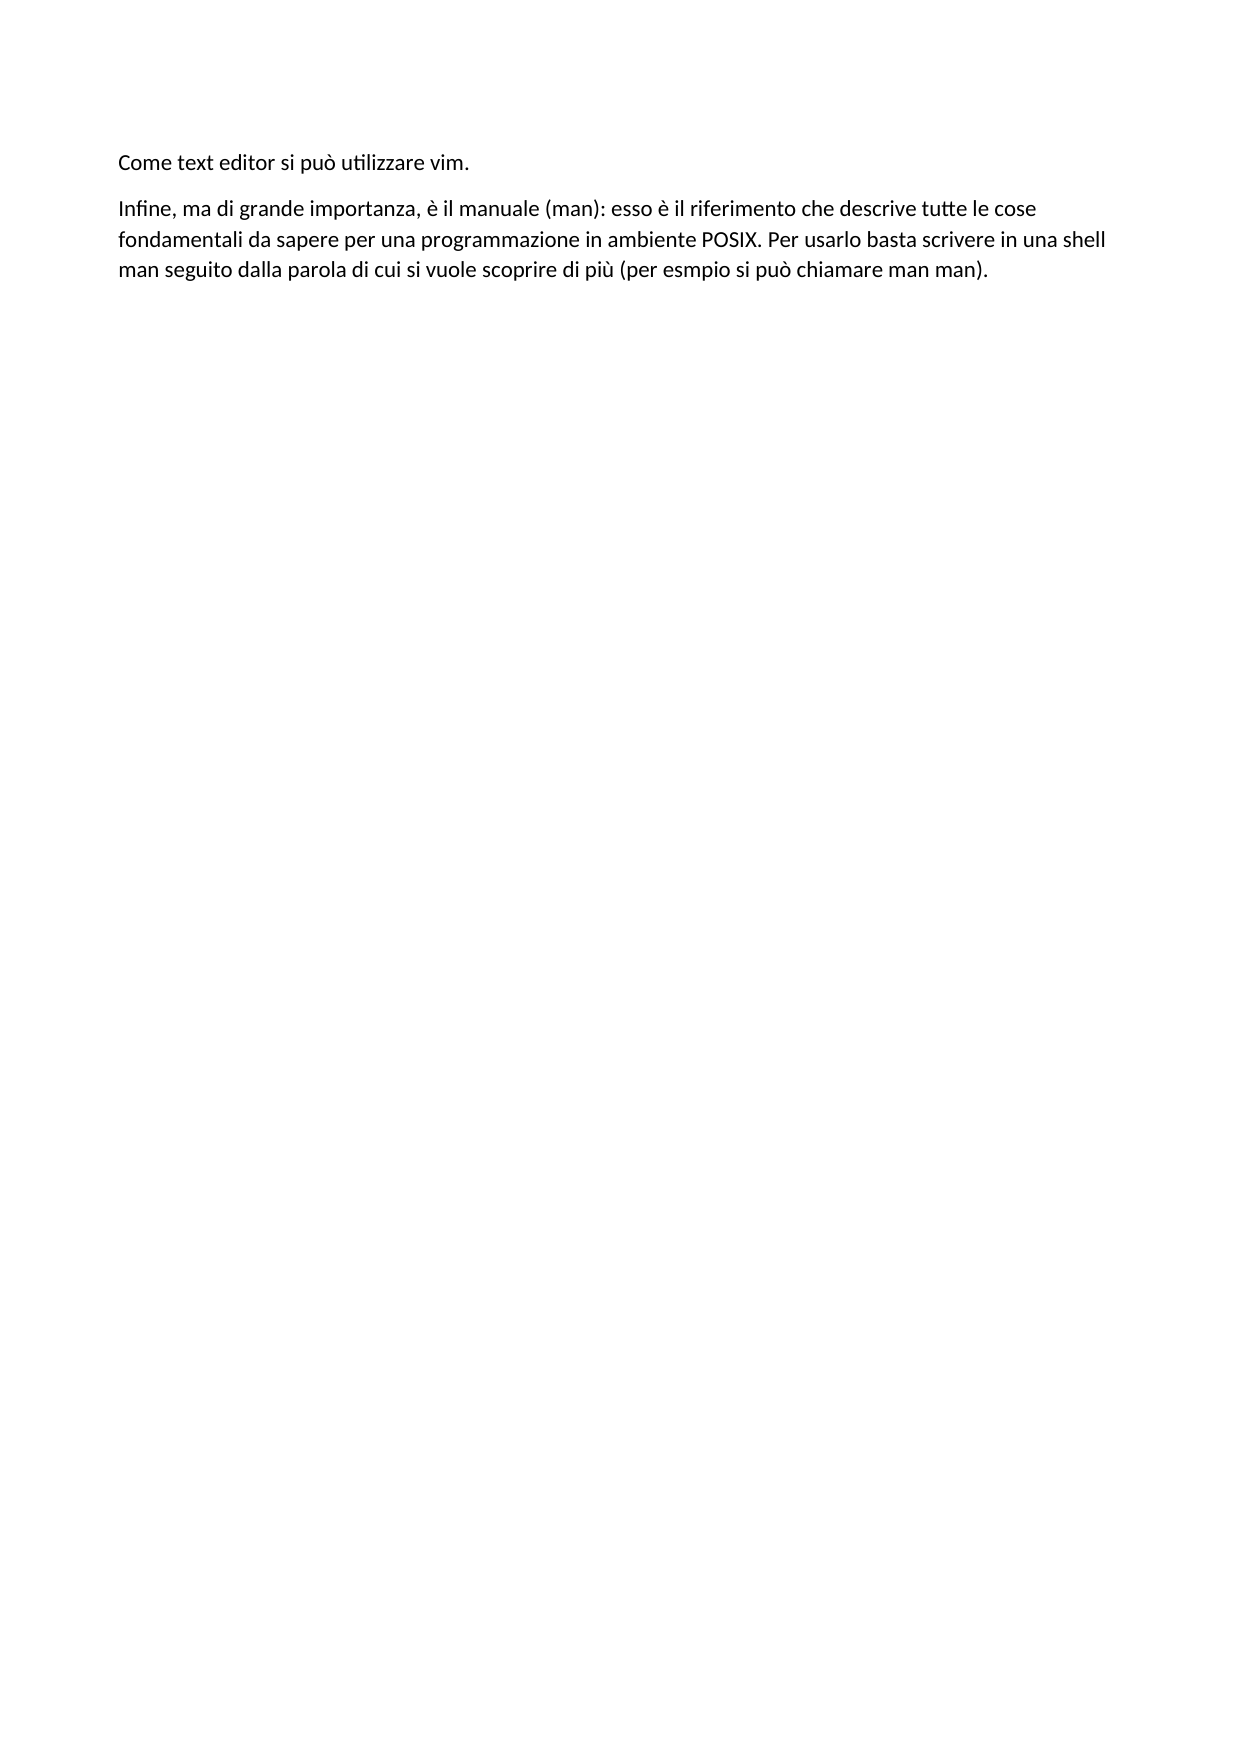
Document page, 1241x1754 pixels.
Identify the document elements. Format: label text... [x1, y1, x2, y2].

text Infine, ma di grande importanza, è il manuale (man): esso è il riferimento che descrive tutte le cose fondamentali da sapere per una programmazione in ambiente POSIX. Per usarlo basta scrivere in una shell man seguito dalla parola di cui si vuole scoprire di più (per esmpio si può chiamare man man). [118, 194, 1122, 283]
text Come text editor si può utilizzare vim. [118, 148, 1122, 176]
